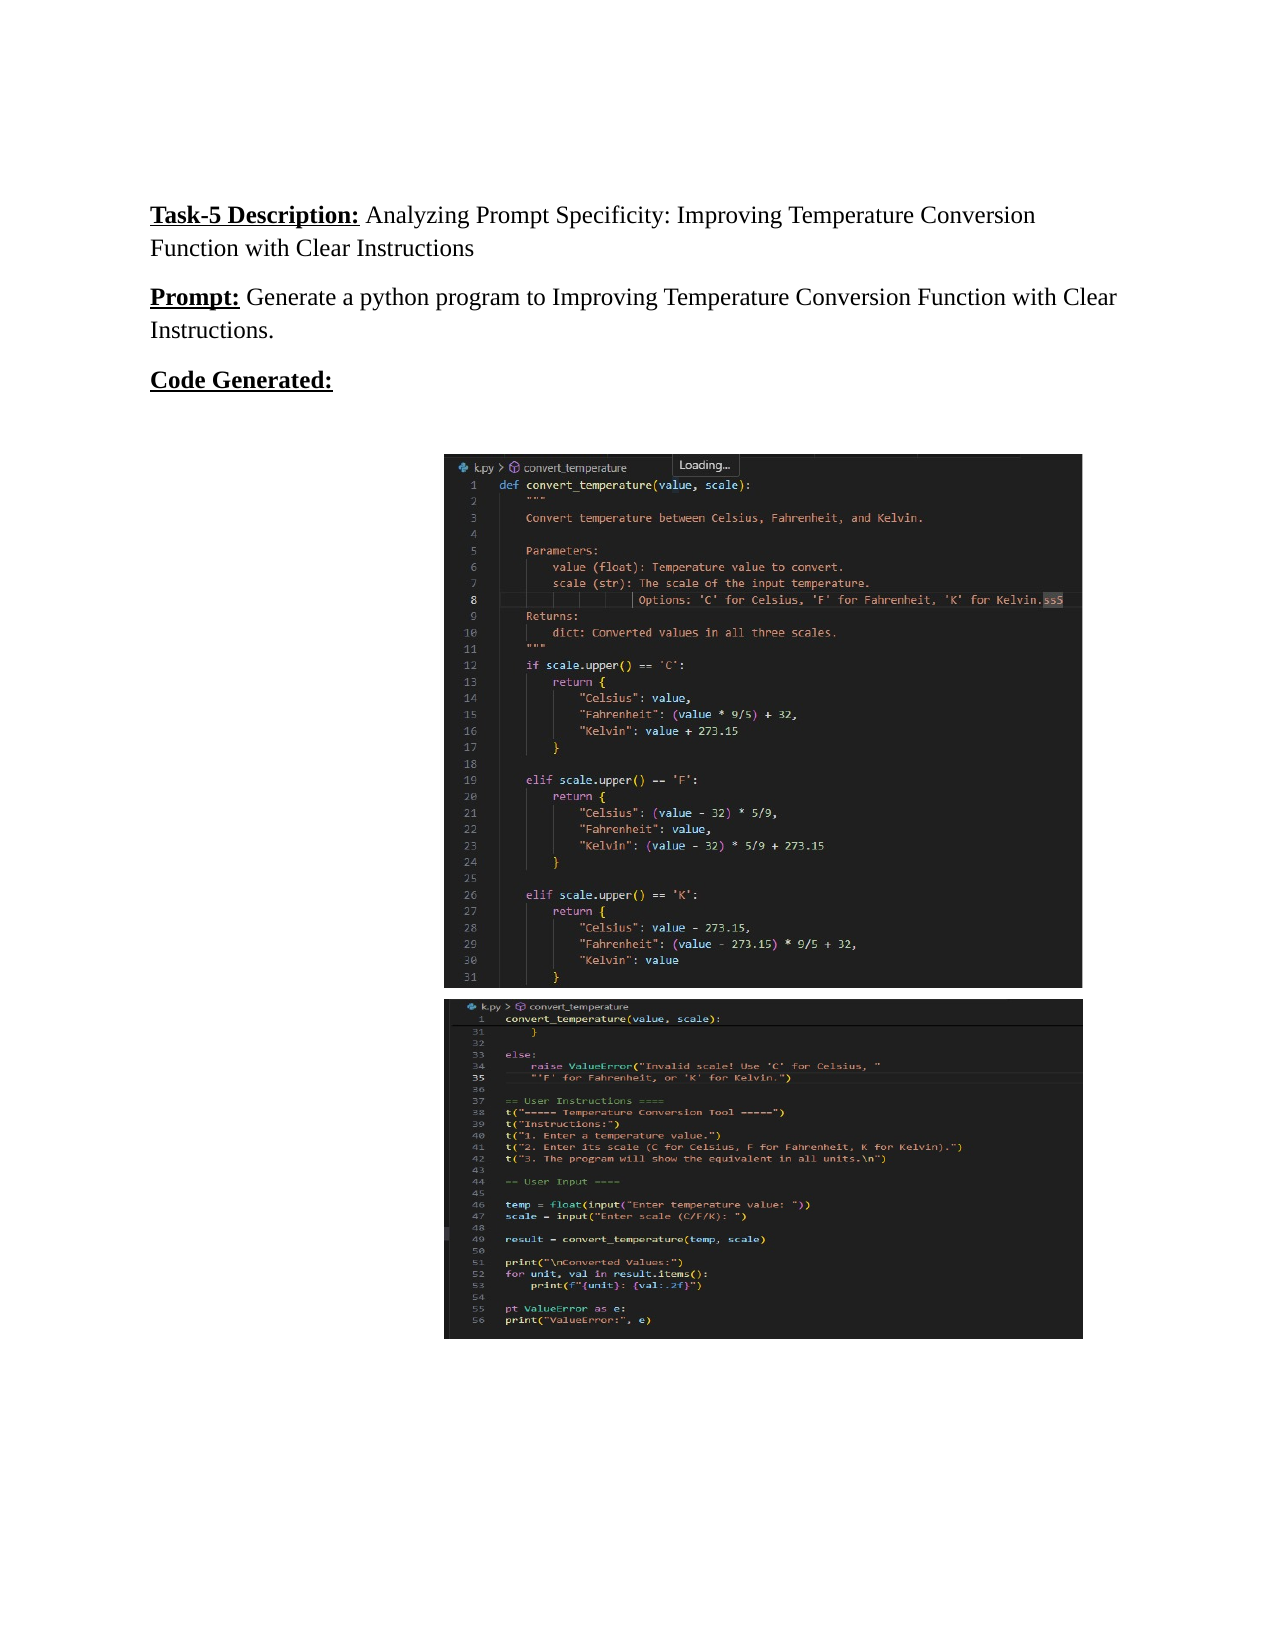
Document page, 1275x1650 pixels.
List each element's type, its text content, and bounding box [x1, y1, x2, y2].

picture [444, 454, 1083, 988]
text Task-5 Description: Analyzing Prompt Specificity: Improving Temperature Conversion Function with Clear Instructions [150, 200, 1125, 261]
text Prompt: Generate a python program to Improving Temperature Conversion Function with Clear Instructions. [150, 282, 1125, 344]
text Code Generated: [150, 365, 1125, 394]
picture [444, 999, 1083, 1339]
